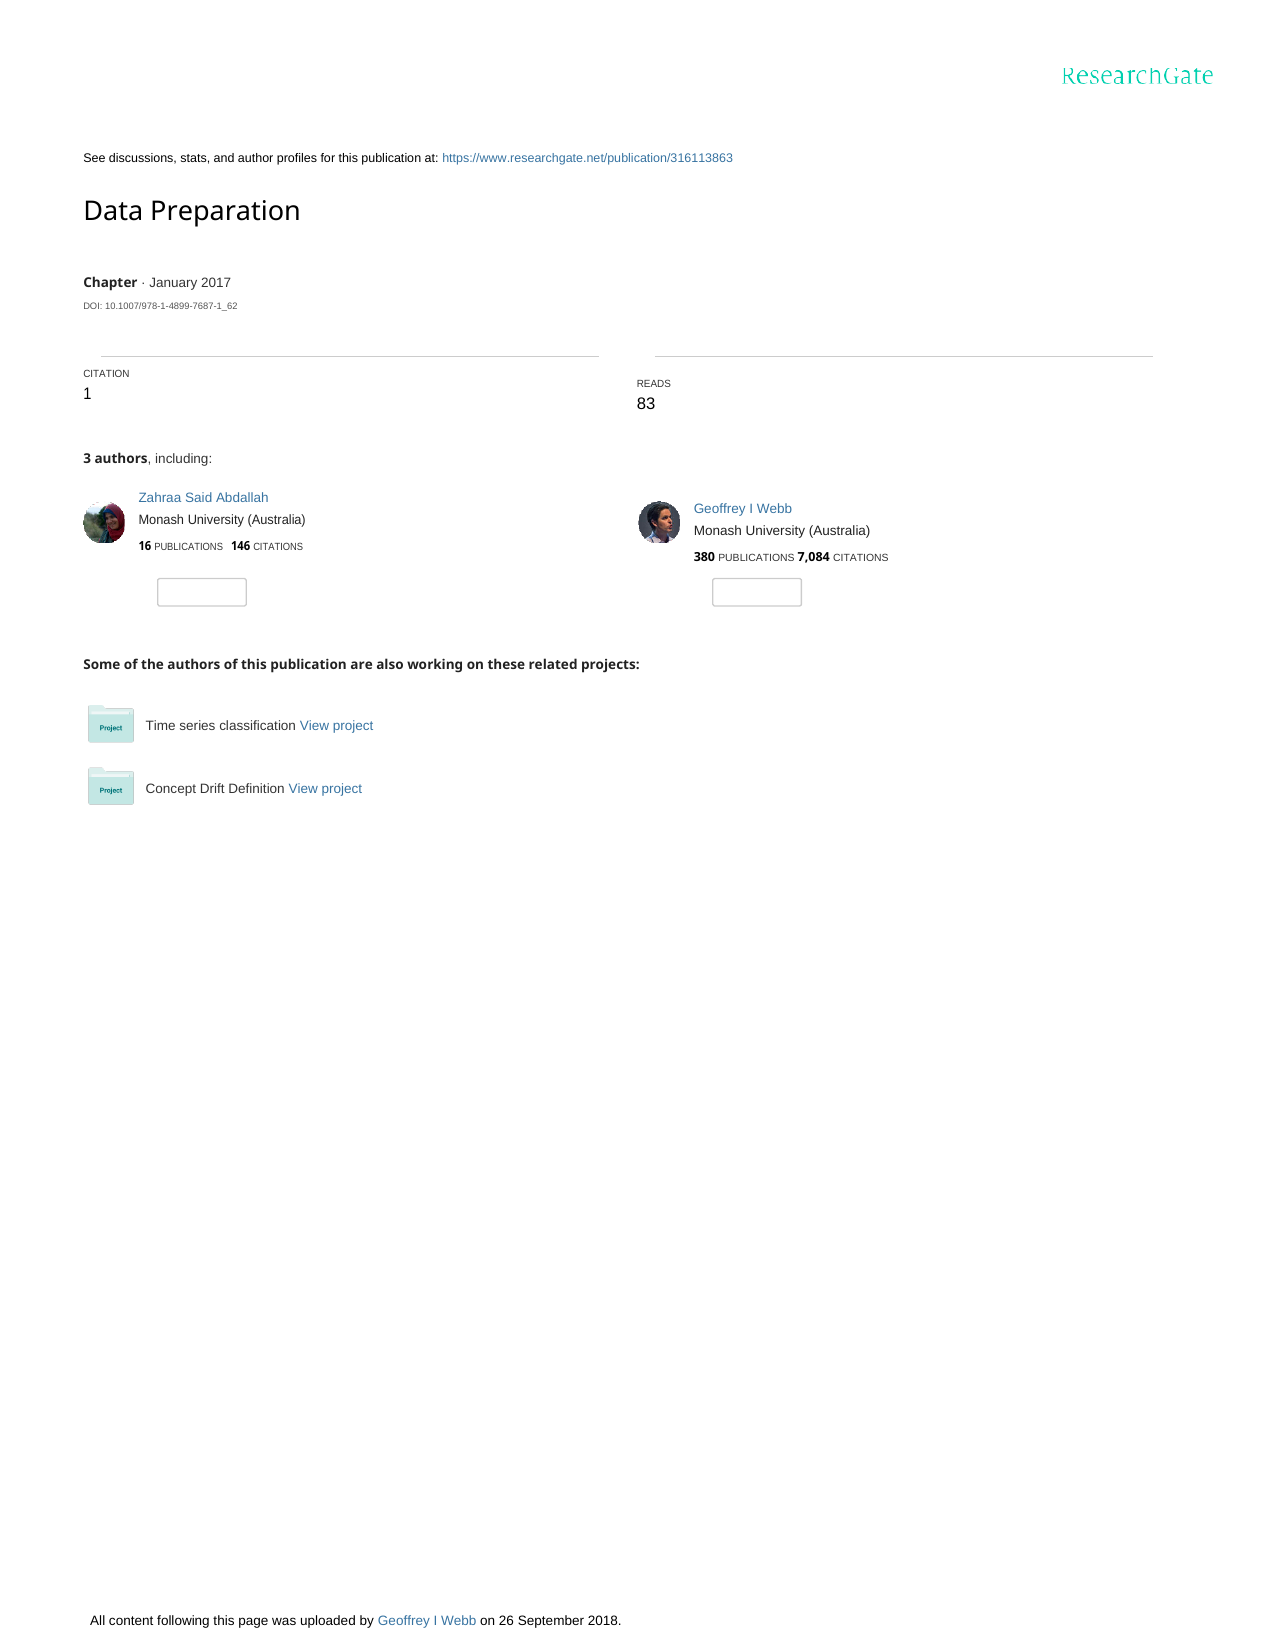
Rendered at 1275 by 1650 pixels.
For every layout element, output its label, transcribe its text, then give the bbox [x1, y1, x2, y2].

text Concept Drift Definition View project [145, 780, 1223, 796]
text 16 PUBLICATIONS 146 CITATIONS [138, 537, 311, 554]
picture [83, 695, 139, 752]
text 83 [637, 394, 1223, 413]
text See discussions, stats, and author profiles for this publication at: https://www.researchgate.net/publication/316113863 [83, 150, 1223, 165]
text Data Preparation [83, 192, 1223, 228]
text Monash University (Australia) [693, 522, 1223, 538]
text 3 authors, including: [83, 449, 1223, 468]
text Geoffrey I Webb [693, 500, 1223, 516]
picture [1062, 68, 1213, 84]
text 380 PUBLICATIONS 7,084 CITATIONS [693, 548, 1223, 565]
text Some of the authors of this publication are also working on these related projects: [83, 655, 1223, 674]
picture [638, 500, 680, 543]
text Chapter · January 2017 [83, 273, 1223, 291]
text All content following this page was uploaded by Geoffrey I Webb on 26 September 2018. [90, 1612, 1223, 1628]
text Time series classification View project [145, 718, 1223, 733]
text Zahraa Said Abdallah Monash University (Australia) [138, 489, 309, 527]
picture [83, 758, 139, 814]
text 1 [83, 383, 131, 403]
picture [83, 500, 125, 543]
